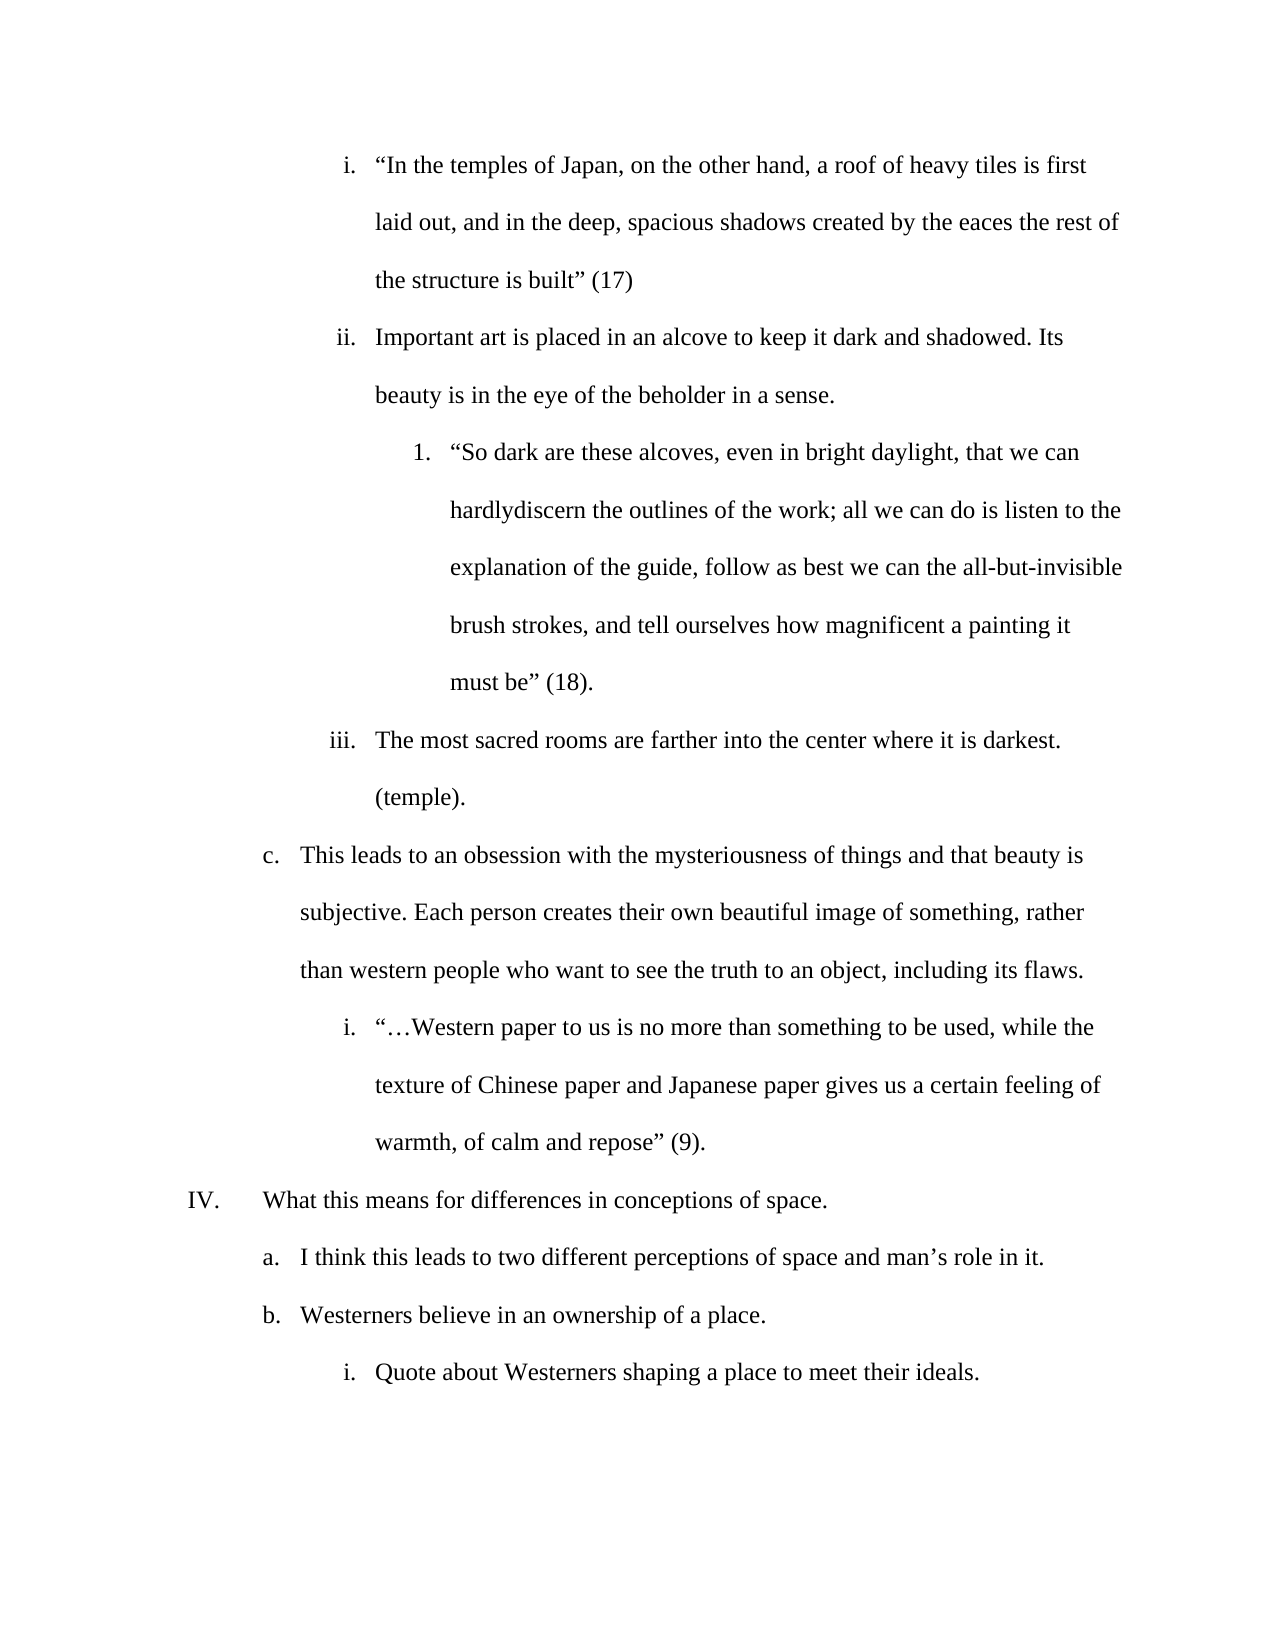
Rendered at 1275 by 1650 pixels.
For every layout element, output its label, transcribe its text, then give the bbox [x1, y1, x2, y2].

list “In the temples of Japan, on the other hand, a roof of heavy tiles is first laid out, and in the deep, spacious shadows created by the eaces the rest of the structure is built” (17) [356, 150, 1125, 294]
list The most sacred rooms are farther into the center where it is darkest. (temple). [356, 725, 1125, 811]
list This leads to an obsession with the mysteriousness of things and that beauty is subjective. Each person creates their own beautiful image of something, rather than western people who want to see the truth to an object, including its flaws. [262, 840, 1125, 984]
list Quote about Westerners shaping a place to meet their ideals. [356, 1357, 1125, 1386]
list Westerners believe in an ownership of a place. [262, 1300, 1125, 1329]
list I think this leads to two different perceptions of space and man’s role in it. [262, 1242, 1125, 1271]
list Important art is placed in an alcove to keep it dark and shadowed. Its beauty is in the eye of the beholder in a sense. [356, 322, 1125, 409]
list What this means for differences in conceptions of space. [187, 1185, 1125, 1214]
list “So dark are these alcoves, even in bright daylight, that we can hardlydiscern the outlines of the work; all we can do is listen to the explanation of the guide, follow as best we can the all-but-invisible brush strokes, and tell ourselves how magnificent a painting it must be” (18). [412, 437, 1125, 696]
list “…Western paper to us is no more than something to be used, while the texture of Chinese paper and Japanese paper gives us a certain feeling of warmth, of calm and repose” (9). [356, 1012, 1125, 1156]
